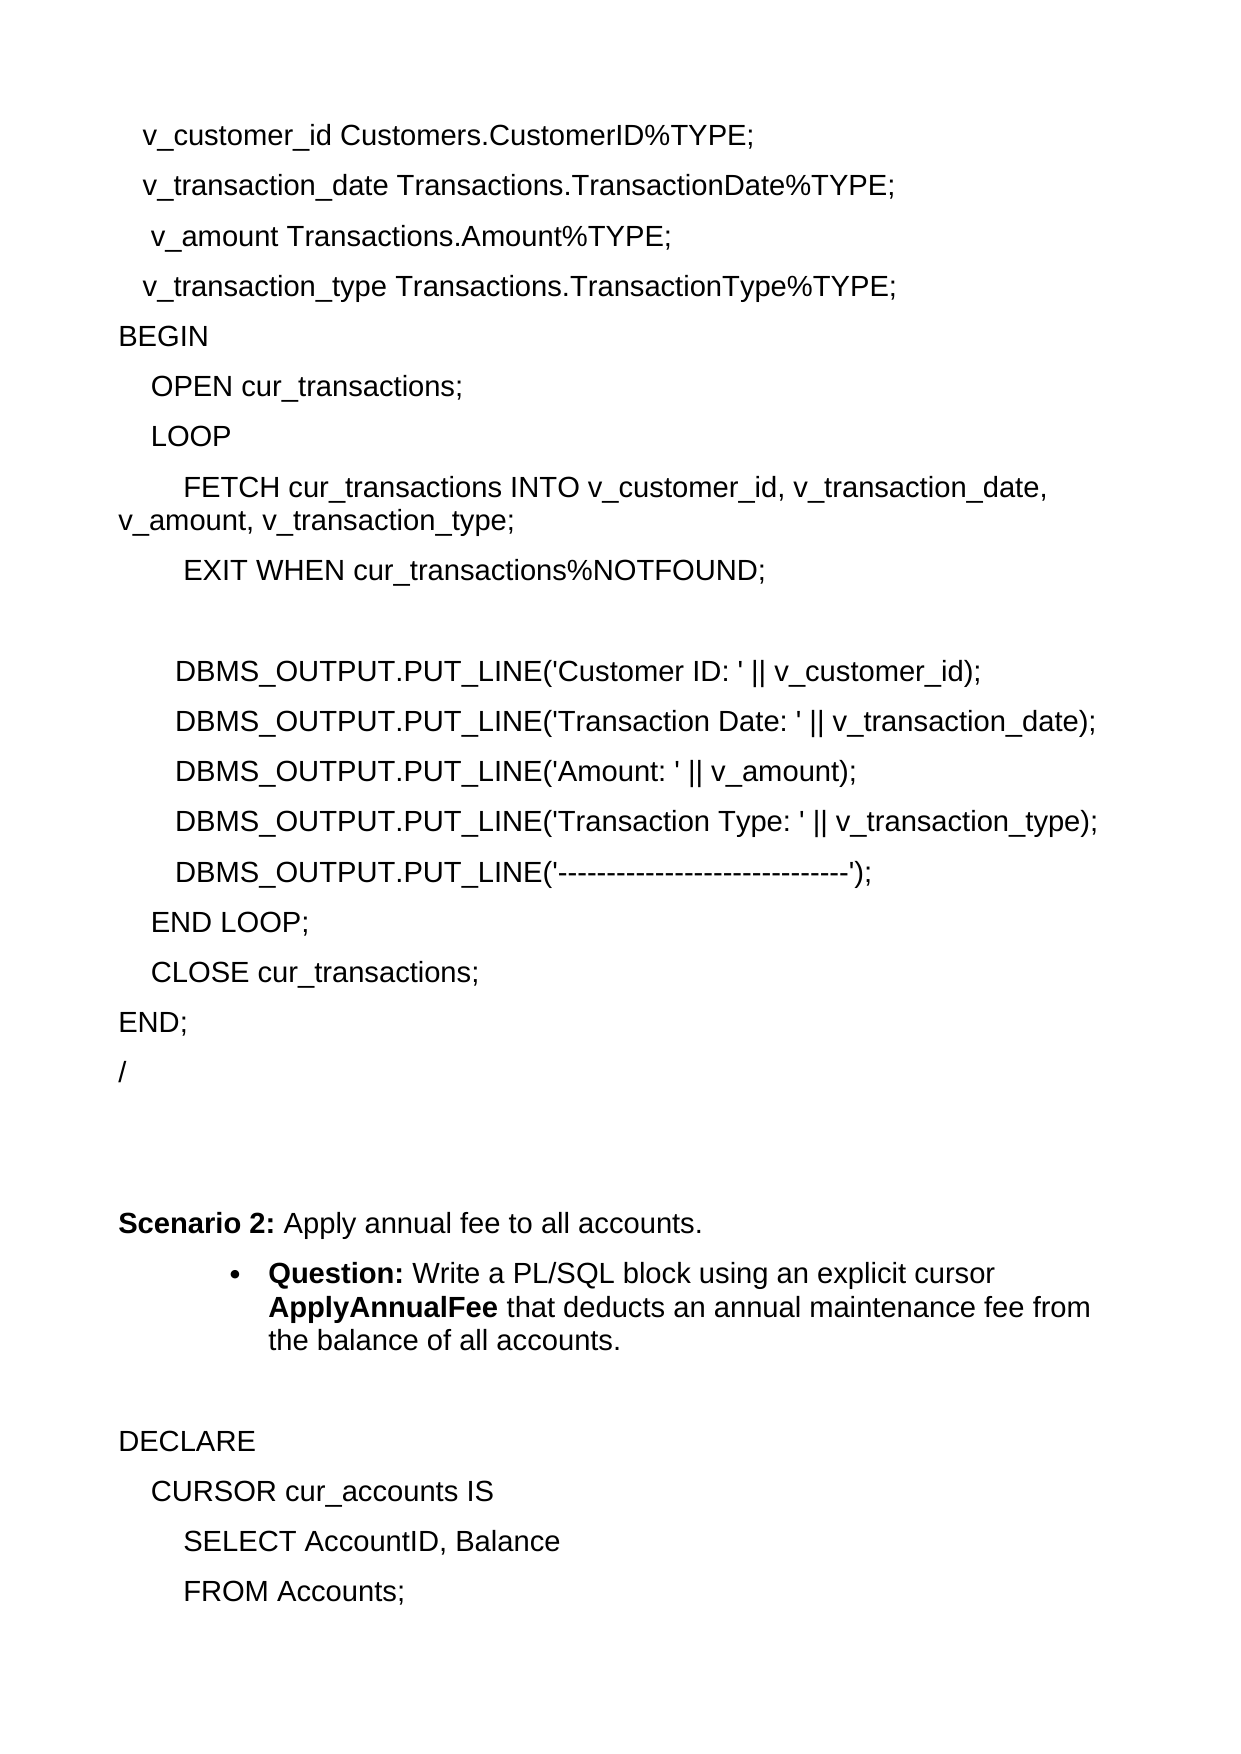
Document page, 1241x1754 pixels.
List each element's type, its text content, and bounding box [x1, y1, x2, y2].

text FETCH cur_transactions INTO v_customer_id, v_transaction_date, v_amount, v_transaction_type; [118, 469, 1122, 537]
text / [118, 1055, 1122, 1089]
text FROM Accounts; [118, 1574, 1122, 1608]
text DECLARE [118, 1424, 1122, 1457]
text EXIT WHEN cur_transactions%NOTFOUND; [118, 553, 1122, 587]
text DBMS_OUTPUT.PUT_LINE('------------------------------'); [118, 854, 1122, 888]
text v_transaction_date Transactions.TransactionDate%TYPE; [118, 168, 1122, 202]
text DBMS_OUTPUT.PUT_LINE('Transaction Type: ' || v_transaction_type); [118, 804, 1122, 838]
text END LOOP; [118, 905, 1122, 938]
text SELECT AccountID, Balance [118, 1524, 1122, 1558]
text CLOSE cur_transactions; [118, 955, 1122, 988]
text BEGIN [118, 319, 1122, 352]
text DBMS_OUTPUT.PUT_LINE('Transaction Date: ' || v_transaction_date); [118, 704, 1122, 737]
text v_amount Transactions.Amount%TYPE; [118, 218, 1122, 252]
text DBMS_OUTPUT.PUT_LINE('Amount: ' || v_amount); [118, 754, 1122, 788]
text LOOP [118, 419, 1122, 453]
text v_customer_id Customers.CustomerID%TYPE; [118, 118, 1122, 152]
text Scenario 2: Apply annual fee to all accounts. [118, 1206, 1122, 1239]
text END; [118, 1005, 1122, 1039]
text CURSOR cur_accounts IS [118, 1474, 1122, 1507]
text OPEN cur_transactions; [118, 369, 1122, 403]
list Question: Write a PL/SQL block using an explicit cursor ApplyAnnualFee that deducts an annual maintenance fee from the balance of all accounts. [231, 1256, 1122, 1357]
text DBMS_OUTPUT.PUT_LINE('Customer ID: ' || v_customer_id); [118, 654, 1122, 687]
text v_transaction_type Transactions.TransactionType%TYPE; [118, 269, 1122, 302]
